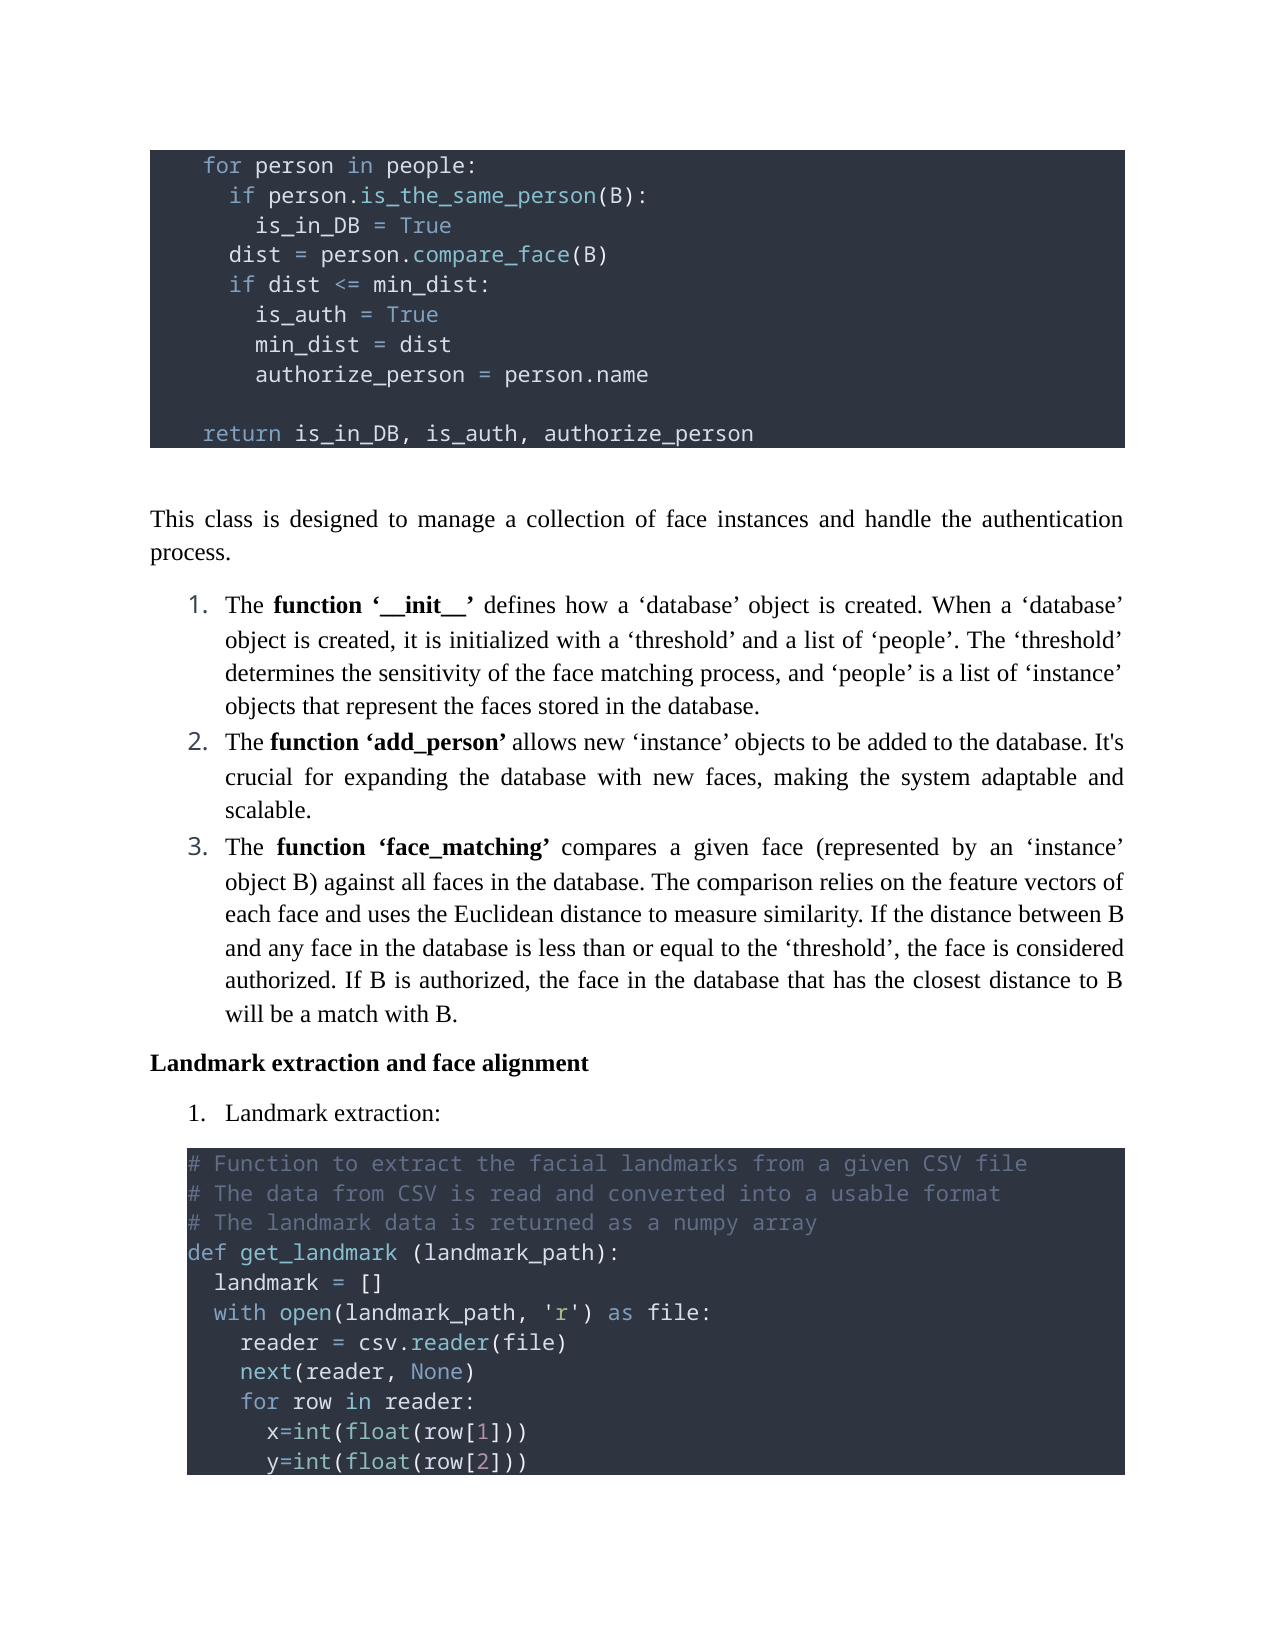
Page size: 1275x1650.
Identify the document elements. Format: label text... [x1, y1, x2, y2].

text if dist <= min_dist: [150, 269, 1125, 299]
text x=int(float(row[1])) [187, 1416, 1125, 1446]
text Landmark extraction and face alignment [150, 1048, 1125, 1077]
text with open(landmark_path, 'r') as file: [187, 1297, 1125, 1326]
text # The landmark data is returned as a numpy array [187, 1207, 1125, 1237]
text if person.is_the_same_person(B): [150, 180, 1125, 209]
list The function ‘__init__’ defines how a ‘database’ object is created. When a ‘database’ object is created, it is initialized with a ‘threshold’ and a list of ‘people’. The ‘threshold’ determines the sensitivity of the face matching process, and ‘people’ is a list of ‘instance’ objects that represent the faces stored in the database. [187, 586, 1125, 719]
text y=int(float(row[2])) [187, 1446, 1125, 1475]
list Landmark extraction: [187, 1098, 1125, 1127]
text dist = person.compare_face(B) [150, 239, 1125, 269]
text is_auth = True [150, 299, 1125, 329]
text reader = csv.reader(file) [187, 1326, 1125, 1356]
text next(reader, None) [187, 1356, 1125, 1386]
text is_in_DB = True [150, 209, 1125, 239]
text authorize_person = person.name [150, 358, 1125, 388]
text min_dist = dist [150, 329, 1125, 358]
text This class is designed to manage a collection of face instances and handle the authentication process. [150, 504, 1125, 566]
list The function ‘face_matching’ compares a given face (represented by an ‘instance’ object B) against all faces in the database. The comparison relies on the feature vectors of each face and uses the Euclidean distance to measure similarity. If the distance between B and any face in the database is less than or equal to the ‘threshold’, the face is considered authorized. If B is authorized, the face in the database that has the closest distance to B will be a match with B. [187, 828, 1125, 1027]
list The function ‘add_person’ allows new ‘instance’ objects to be added to the database. It's crucial for expanding the database with new faces, making the system adaptable and scalable. [187, 724, 1125, 824]
text for person in people: [150, 150, 1125, 180]
text def get_landmark (landmark_path): [187, 1237, 1125, 1267]
text # The data from CSV is read and converted into a usable format [187, 1177, 1125, 1207]
text # Function to extract the facial landmarks from a given CSV file [187, 1148, 1125, 1177]
text for row in reader: [187, 1386, 1125, 1416]
text return is_in_DB, is_auth, authorize_person [150, 418, 1125, 448]
text landmark = [] [187, 1267, 1125, 1297]
